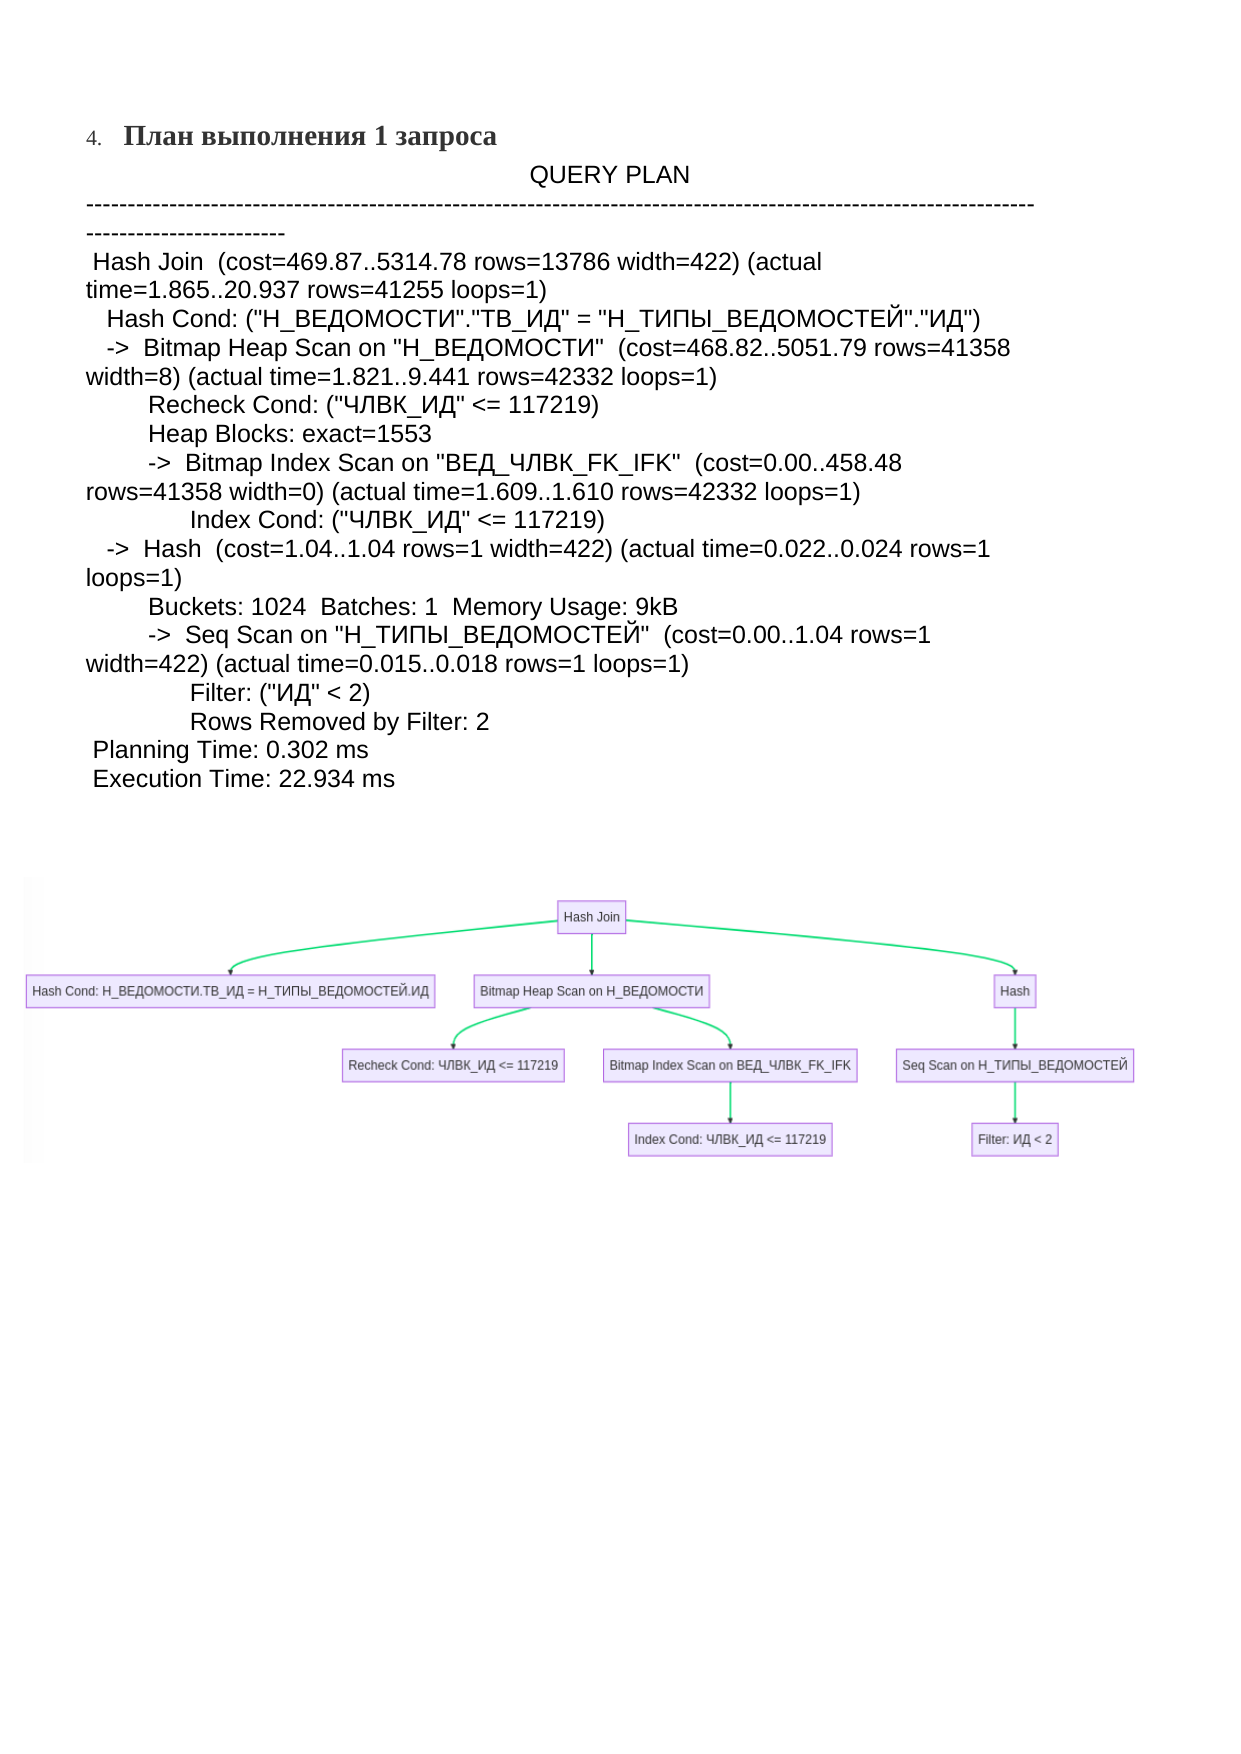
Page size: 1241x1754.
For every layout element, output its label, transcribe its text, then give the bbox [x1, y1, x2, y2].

list План выполнения 1 запроса [86, 118, 1152, 152]
picture [23, 877, 1142, 1163]
table_header QUERY PLAN ------------------------------------------------------------------------------------------------------------------------------------------ Hash Join (cost=469.87..5314.78 rows=13786 width=422) (actual time=1.865..20.937 rows=41255 loops=1) Hash Cond: ("Н_ВЕДОМОСТИ"."ТВ_ИД" = "Н_ТИПЫ_ВЕДОМОСТЕЙ"."ИД") -> Bitmap Heap Scan on "Н_ВЕДОМОСТИ" (cost=468.82..5051.79 rows=41358 width=8) (actual time=1.821..9.441 rows=42332 loops=1) Recheck Cond: ("ЧЛВК_ИД" <= 117219) Heap Blocks: exact=1553 -> Bitmap Index Scan on "ВЕД_ЧЛВК_FK_IFK" (cost=0.00..458.48 rows=41358 width=0) (actual time=1.609..1.610 rows=42332 loops=1) Index Cond: ("ЧЛВК_ИД" <= 117219) -> Hash (cost=1.04..1.04 rows=1 width=422) (actual time=0.022..0.024 rows=1 loops=1) Buckets: 1024 Batches: 1 Memory Usage: 9kB -> Seq Scan on "Н_ТИПЫ_ВЕДОМОСТЕЙ" (cost=0.00..1.04 rows=1 width=422) (actual time=0.015..0.018 rows=1 loops=1) Filter: ("ИД" < 2) Rows Removed by Filter: 2 Planning Time: 0.302 ms Execution Time: 22.934 ms [74, 161, 1053, 877]
